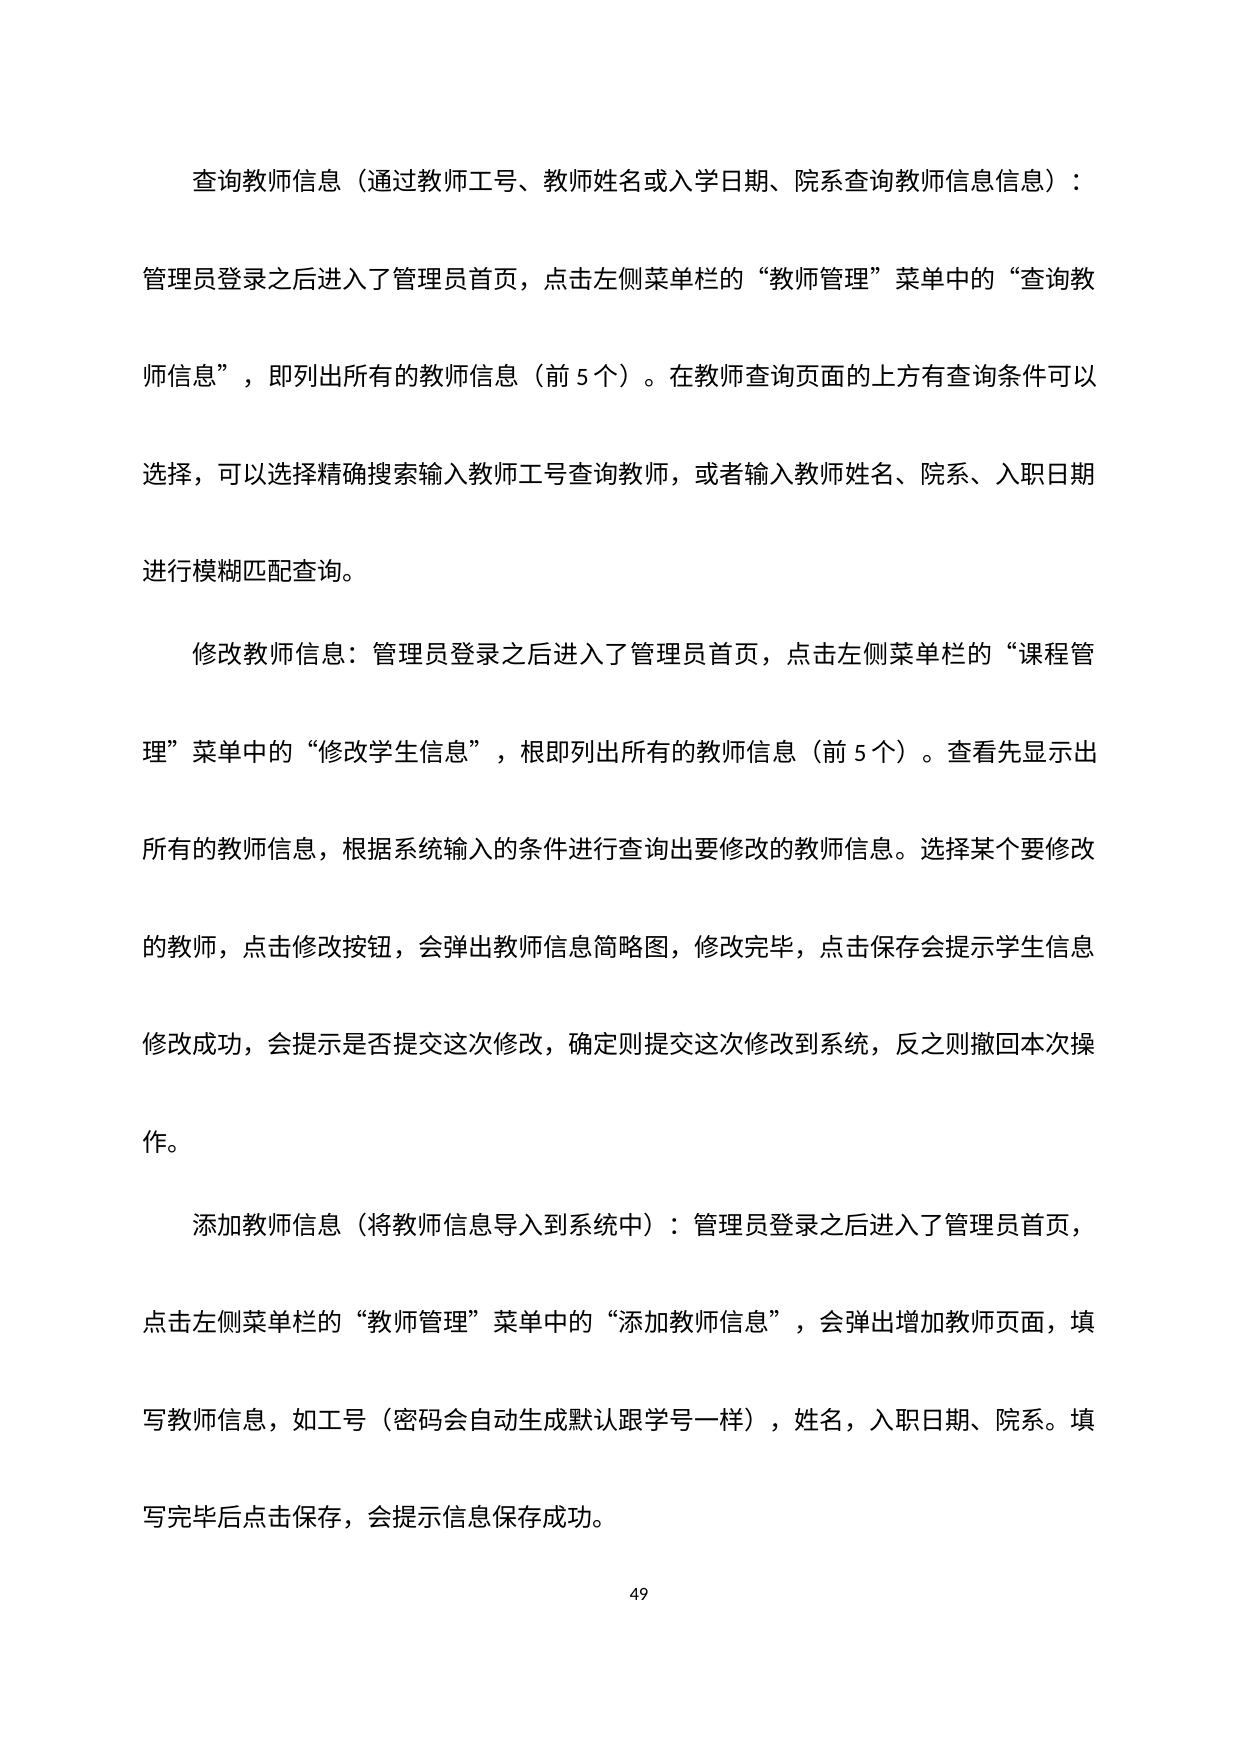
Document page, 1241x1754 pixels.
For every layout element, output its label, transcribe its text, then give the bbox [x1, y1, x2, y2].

text 添加教师信息（将教师信息导入到系统中）：管理员登录之后进入了管理员首页，点击左侧菜单栏的“教师管理”菜单中的“添加教师信息”，会弹出增加教师页面，填写教师信息，如工号（密码会自动生成默认跟学号一样），姓名，入职日期、院系。填写完毕后点击保存，会提示信息保存成功。 [142, 1191, 1098, 1548]
text 修改教师信息：管理员登录之后进入了管理员首页，点击左侧菜单栏的“课程管理”菜单中的“修改学生信息”，根即列出所有的教师信息（前5个）。查看先显示出所有的教师信息，根据系统输入的条件进行查询出要修改的教师信息。选择某个要修改的教师，点击修改按钮，会弹出教师信息简略图，修改完毕，点击保存会提示学生信息修改成功，会提示是否提交这次修改，确定则提交这次修改到系统，反之则撤回本次操作。 [142, 620, 1098, 1173]
text 查询教师信息（通过教师工号、教师姓名或入学日期、院系查询教师信息信息）：管理员登录之后进入了管理员首页，点击左侧菜单栏的“教师管理”菜单中的“查询教师信息”，即列出所有的教师信息（前5个）。在教师查询页面的上方有查询条件可以选择，可以选择精确搜索输入教师工号查询教师，或者输入教师姓名、院系、入职日期进行模糊匹配查询。 [142, 147, 1098, 602]
